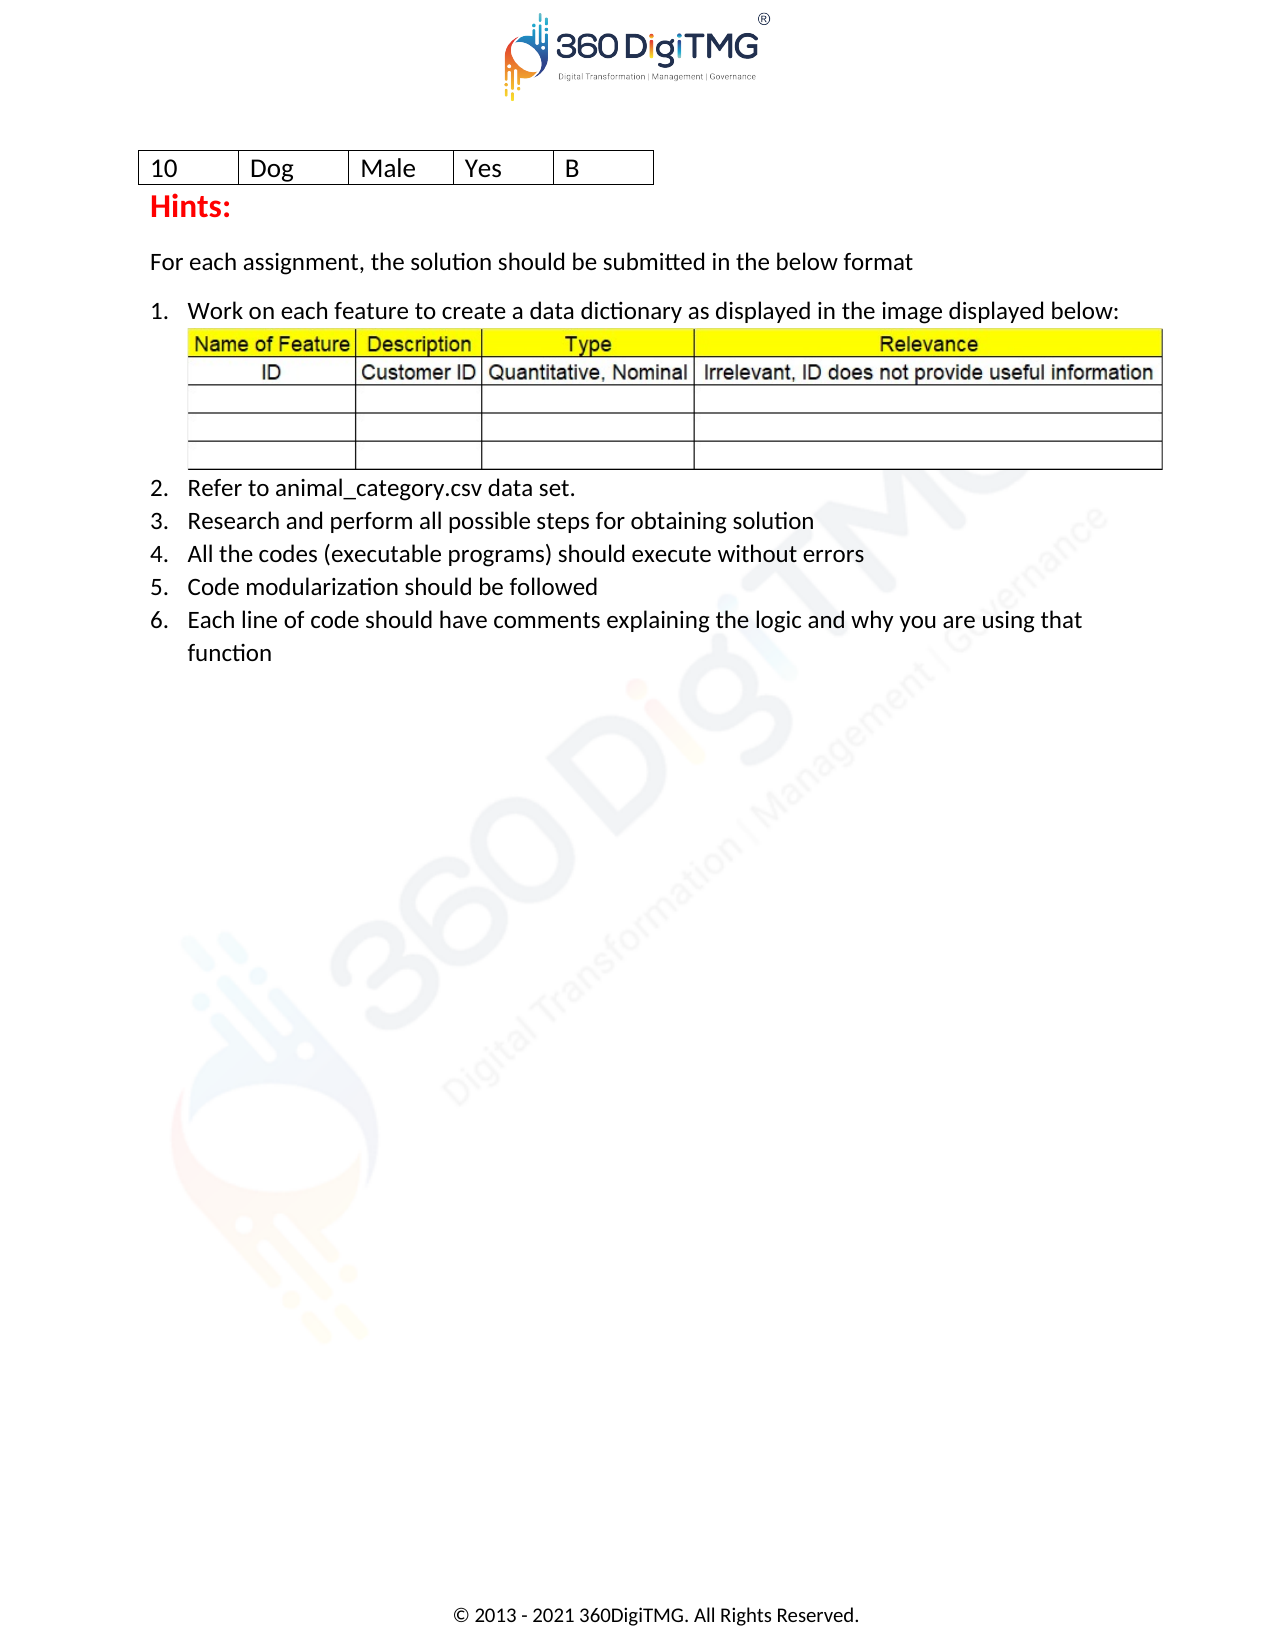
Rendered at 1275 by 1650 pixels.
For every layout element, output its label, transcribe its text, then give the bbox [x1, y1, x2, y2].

picture [54, 283, 1221, 1366]
list Each line of code should have comments explaining the logic and why you are using that function [150, 604, 1125, 667]
list Research and perform all possible steps for obtaining solution [150, 505, 1125, 536]
list Code modularization should be followed [150, 571, 1125, 601]
list Work on each feature to create a data dictionary as displayed in the image displayed below: [150, 295, 1125, 326]
list Refer to animal_category.csv data set. [150, 472, 1125, 503]
list All the codes (executable programs) should execute without errors [150, 538, 1125, 568]
table_cell Dog [239, 151, 348, 184]
table_cell Male [349, 151, 453, 184]
text For each assignment, the solution should be submitted in the below format [150, 246, 1125, 276]
text Hints: [150, 185, 1125, 226]
table_cell 10 [139, 151, 238, 184]
table_cell B [554, 151, 653, 184]
table_cell Yes [454, 151, 553, 184]
picture [500, 8, 772, 103]
